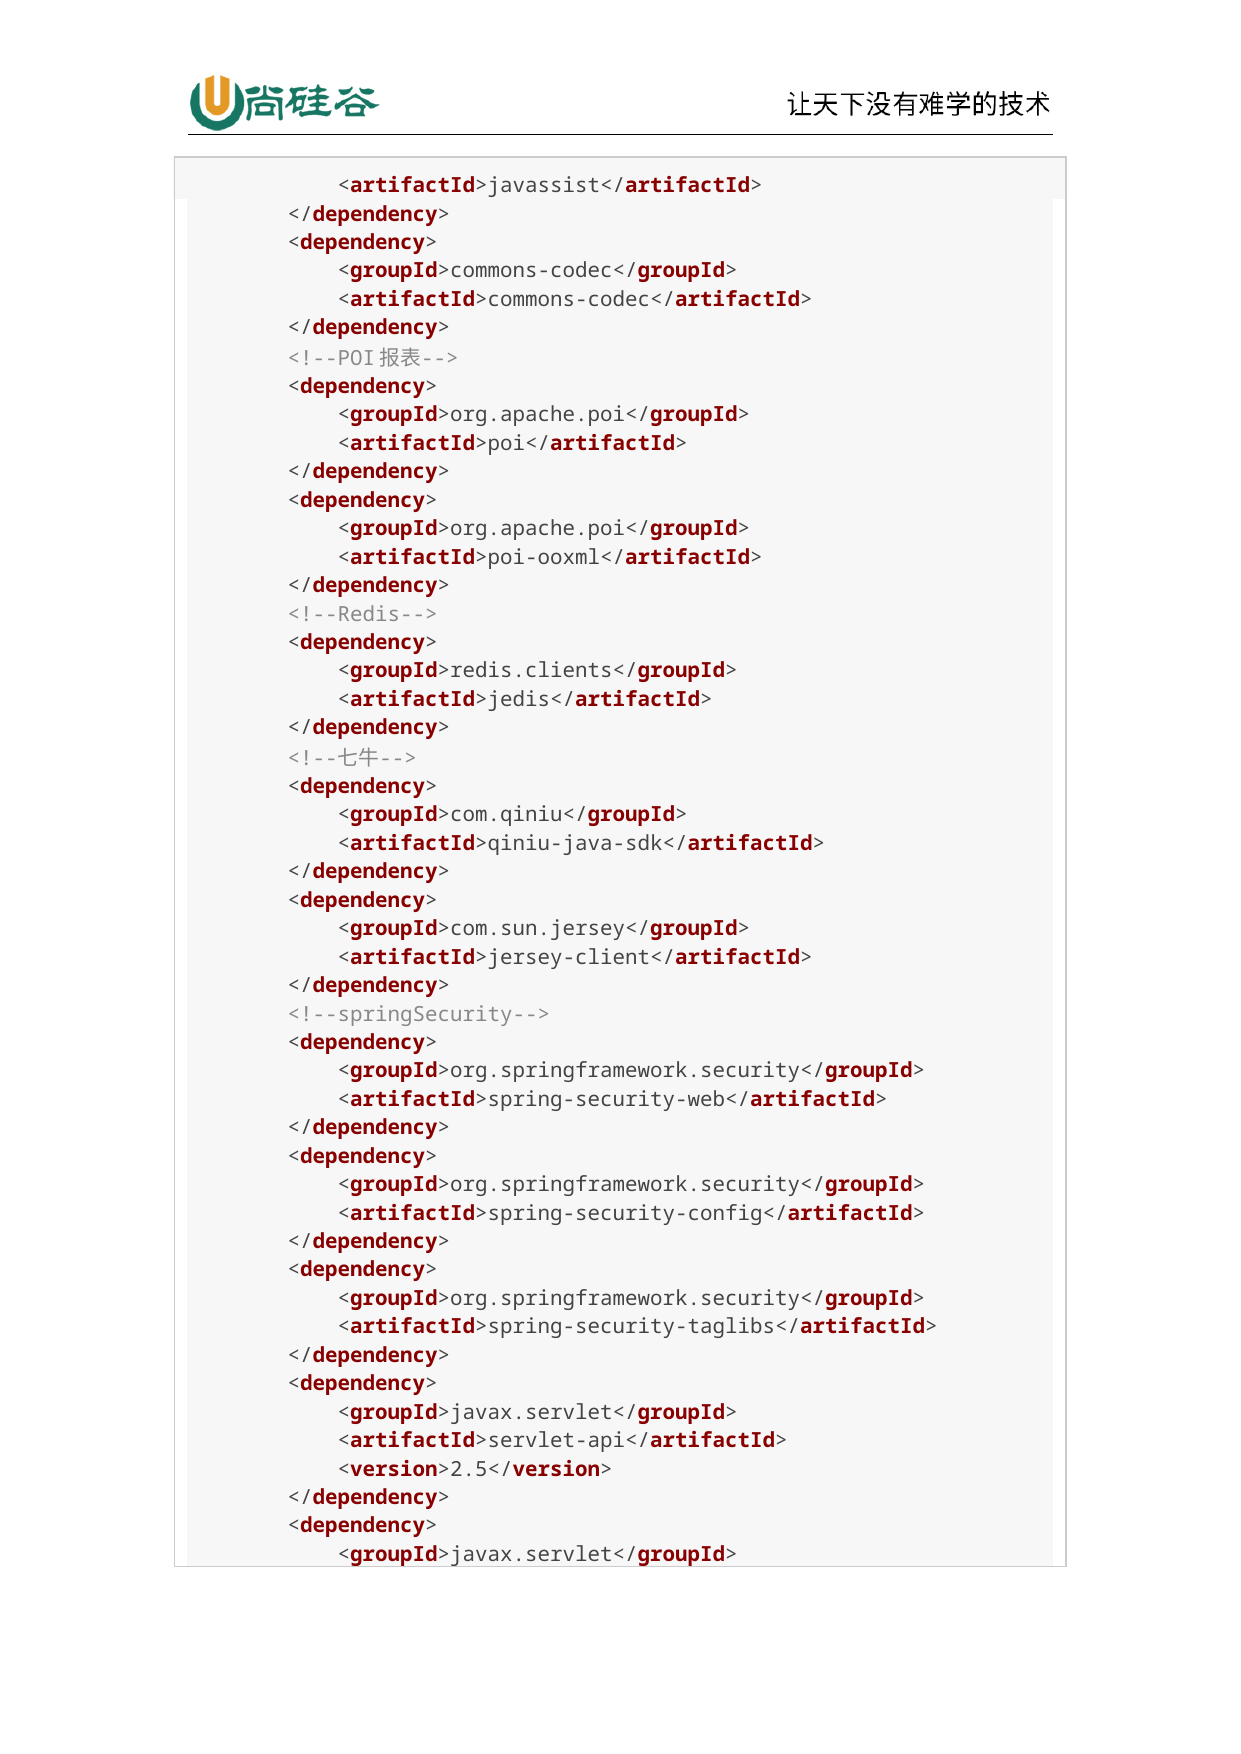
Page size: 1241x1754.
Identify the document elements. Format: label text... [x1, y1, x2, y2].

text </dependency> [187, 1226, 1053, 1254]
text </dependency> [187, 712, 1053, 741]
picture [187, 73, 1053, 132]
text <groupId>commons-codec</groupId> [187, 256, 1053, 284]
text <groupId>org.springframework.security</groupId> [187, 1283, 1053, 1311]
text </dependency> [187, 570, 1053, 599]
text </dependency> [187, 199, 1053, 227]
text <groupId>javax.servlet</groupId> [187, 1397, 1053, 1425]
text <dependency> [187, 1027, 1053, 1056]
text </dependency> [187, 856, 1053, 885]
text <version>2.5</version> [187, 1454, 1053, 1482]
text <artifactId>jersey-client</artifactId> [187, 942, 1053, 970]
text <groupId>org.springframework.security</groupId> [187, 1169, 1053, 1198]
text <artifactId>poi-ooxml</artifactId> [187, 542, 1053, 570]
text <artifactId>jedis</artifactId> [187, 684, 1053, 712]
text <artifactId>qiniu-java-sdk</artifactId> [187, 828, 1053, 856]
text <dependency> [187, 371, 1053, 399]
text <artifactId>spring-security-config</artifactId> [187, 1198, 1053, 1226]
text </dependency> [187, 312, 1053, 341]
text <dependency> [187, 1254, 1053, 1283]
text </dependency> [187, 456, 1053, 485]
text <artifactId>spring-security-web</artifactId> [187, 1084, 1053, 1112]
text <artifactId>javassist</artifactId> [175, 158, 1065, 199]
text <dependency> [187, 771, 1053, 799]
text <groupId>redis.clients</groupId> [187, 656, 1053, 684]
text <dependency> [187, 1141, 1053, 1169]
text <dependency> [187, 1368, 1053, 1397]
text <artifactId>spring-security-taglibs</artifactId> [187, 1311, 1053, 1340]
text <artifactId>poi</artifactId> [187, 428, 1053, 456]
text <groupId>org.apache.poi</groupId> [187, 513, 1053, 542]
text <!--Redis--> [187, 599, 1053, 627]
text <!--POI报表--> [187, 341, 1053, 371]
text </dependency> [187, 1482, 1053, 1511]
text </dependency> [187, 970, 1053, 999]
text <artifactId>servlet-api</artifactId> [187, 1425, 1053, 1454]
text </dependency> [187, 1112, 1053, 1141]
text <dependency> [187, 227, 1053, 256]
text <dependency> [187, 885, 1053, 913]
text <dependency> [187, 485, 1053, 513]
text <artifactId>commons-codec</artifactId> [187, 284, 1053, 312]
text <!--七牛--> [187, 741, 1053, 771]
text <groupId>javax.servlet</groupId> [187, 1539, 1053, 1566]
text </dependency> [187, 1340, 1053, 1368]
text <dependency> [187, 627, 1053, 656]
text <groupId>com.qiniu</groupId> [187, 799, 1053, 828]
text <dependency> [187, 1511, 1053, 1539]
text <groupId>org.springframework.security</groupId> [187, 1056, 1053, 1084]
text <!--springSecurity--> [187, 999, 1053, 1027]
text <groupId>org.apache.poi</groupId> [187, 399, 1053, 428]
text <groupId>com.sun.jersey</groupId> [187, 913, 1053, 942]
